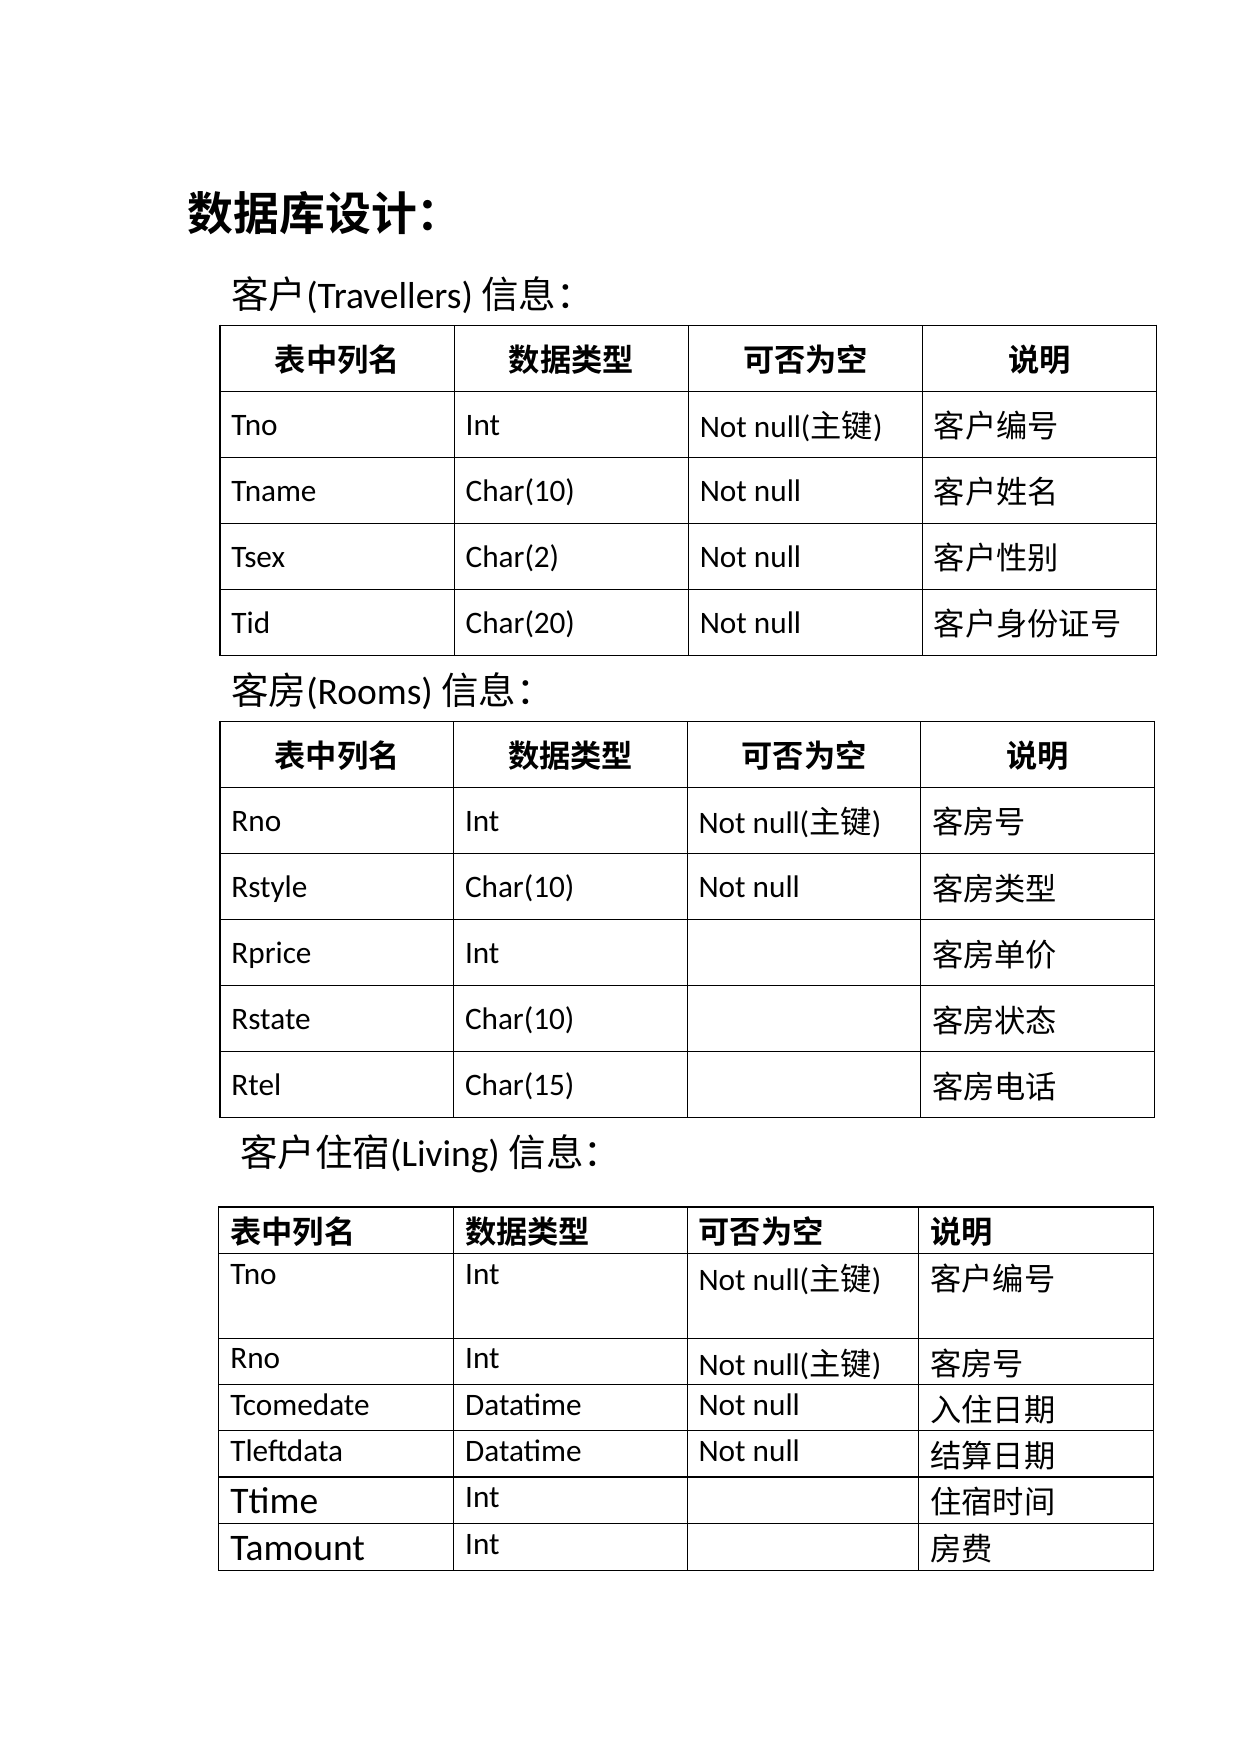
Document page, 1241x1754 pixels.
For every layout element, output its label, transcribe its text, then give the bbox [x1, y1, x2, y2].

table_header 表中列名 [221, 326, 454, 391]
table_cell Not null [689, 458, 922, 523]
table_cell Datatime [454, 1385, 687, 1430]
table_cell Not null(主键) [688, 1339, 918, 1384]
table_cell Char(15) [454, 1052, 687, 1117]
table_cell Int [454, 1254, 687, 1338]
table_cell Tleftdata [219, 1431, 453, 1476]
table_cell Rstate [221, 986, 453, 1051]
table_cell Ttime [219, 1478, 453, 1523]
table_cell [688, 986, 920, 1051]
table_cell Datatime [454, 1431, 687, 1476]
table_cell Int [454, 788, 687, 853]
text 数据库设计： [187, 162, 1053, 259]
table_cell 入住日期 [919, 1385, 1153, 1430]
table_cell 客户性别 [923, 524, 1156, 589]
table_cell Rno [219, 1339, 453, 1384]
list 客房(Rooms) 信息： [231, 656, 1053, 721]
table_header 数据类型 [454, 722, 687, 787]
table_header 数据类型 [454, 1208, 687, 1253]
table_header 数据类型 [455, 326, 688, 391]
table_cell Rprice [221, 920, 453, 985]
table_cell 客房单价 [921, 920, 1154, 985]
table_cell Tcomedate [219, 1385, 453, 1430]
table_cell [688, 1052, 920, 1117]
table_cell Char(20) [455, 590, 688, 655]
table_header 可否为空 [688, 722, 920, 787]
table_cell Char(10) [454, 986, 687, 1051]
table_cell Tsex [221, 524, 454, 589]
table_cell 客房类型 [921, 854, 1154, 919]
table_header 可否为空 [688, 1208, 918, 1253]
table_cell Not null(主键) [689, 392, 922, 457]
table_cell Tno [219, 1254, 453, 1338]
table_cell Not null [688, 854, 920, 919]
table_cell [688, 1478, 918, 1523]
table_cell Int [454, 1524, 687, 1570]
table_cell Int [455, 392, 688, 457]
table_cell Int [454, 920, 687, 985]
table_cell Tamount [219, 1524, 453, 1570]
table_cell 客户姓名 [923, 458, 1156, 523]
table_header 说明 [923, 326, 1156, 391]
table_header 表中列名 [219, 1208, 453, 1253]
table_cell Not null(主键) [688, 1254, 918, 1338]
table_header 可否为空 [689, 326, 922, 391]
table_cell Rstyle [221, 854, 453, 919]
table_cell 客户身份证号 [923, 590, 1156, 655]
table_header 说明 [921, 722, 1154, 787]
table_cell Not null [688, 1431, 918, 1476]
table_cell Char(10) [455, 458, 688, 523]
table_cell Int [454, 1339, 687, 1384]
table_cell Char(2) [455, 524, 688, 589]
table_cell Tno [221, 392, 454, 457]
table_cell 结算日期 [919, 1431, 1153, 1476]
table_cell Rno [221, 788, 453, 853]
table_cell 客房号 [921, 788, 1154, 853]
list 客户住宿(Living) 信息： [231, 1118, 1053, 1183]
table_cell Not null [689, 590, 922, 655]
table_cell 客户编号 [923, 392, 1156, 457]
table_cell Char(10) [454, 854, 687, 919]
table_cell 客房状态 [921, 986, 1154, 1051]
table_cell [688, 1524, 918, 1570]
table_header 表中列名 [221, 722, 453, 787]
table_header 说明 [919, 1208, 1153, 1253]
table_cell 客房电话 [921, 1052, 1154, 1117]
table_cell 客户编号 [919, 1254, 1153, 1338]
table_cell 住宿时间 [919, 1478, 1153, 1523]
table_cell Tname [221, 458, 454, 523]
table_cell Not null [689, 524, 922, 589]
table_cell Not null(主键) [688, 788, 920, 853]
list 客户(Travellers) 信息： [231, 259, 1053, 324]
table_cell Not null [688, 1385, 918, 1430]
table_cell Rtel [221, 1052, 453, 1117]
table_cell [688, 920, 920, 985]
table_cell 客房号 [919, 1339, 1153, 1384]
table_cell Int [454, 1478, 687, 1523]
table_cell Tid [221, 590, 454, 655]
table_cell 房费 [919, 1524, 1153, 1570]
